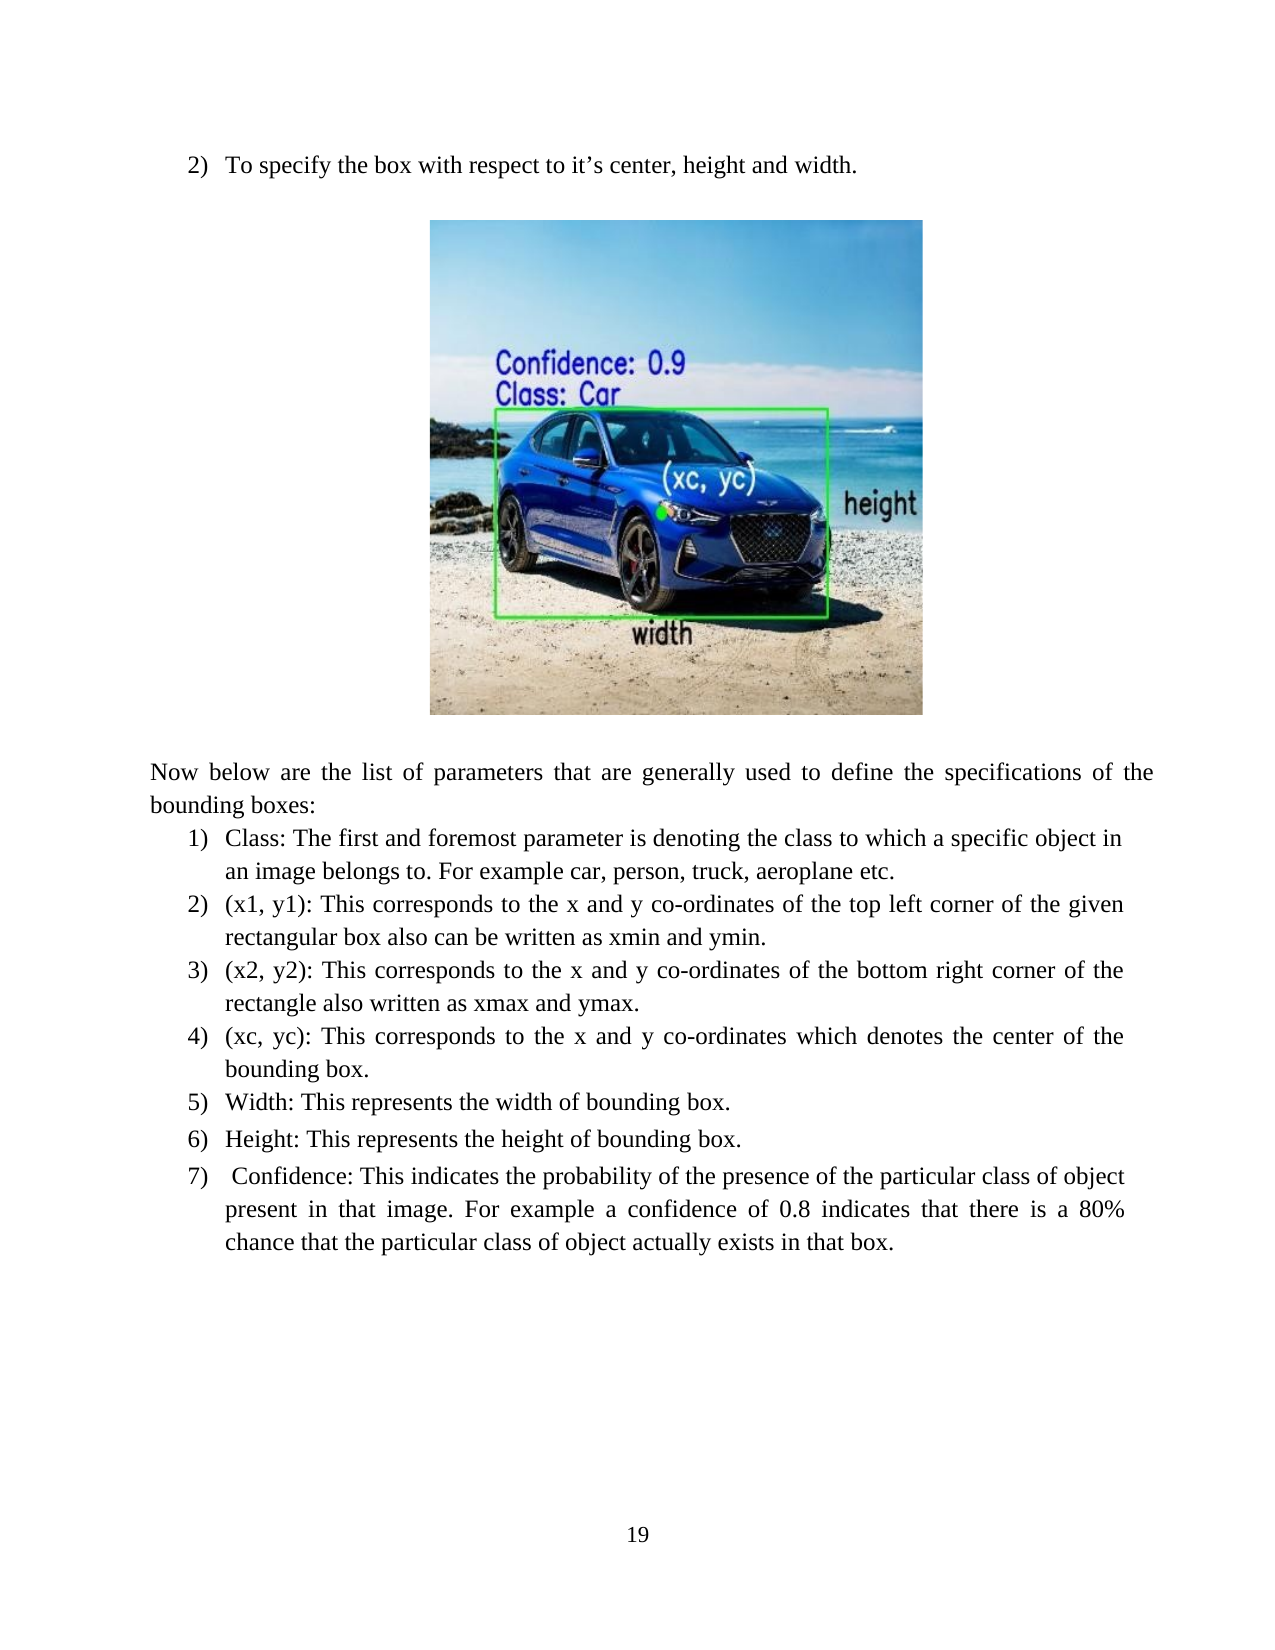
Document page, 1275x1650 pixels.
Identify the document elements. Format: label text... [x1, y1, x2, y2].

text Now below are the list of parameters that are generally used to define the specifications of the bounding boxes: [150, 757, 1156, 819]
list Class: The first and foremost parameter is denoting the class to which a specific object in an image belongs to. For example car, person, truck, aeroplane etc. [187, 823, 1125, 885]
list (x1, y1): This corresponds to the x and y co-ordinates of the top left corner of the given rectangular box also can be written as xmin and ymin. [187, 889, 1125, 951]
list To specify the box with respect to it’s center, height and width. [187, 150, 1156, 179]
list Width: This represents the width of bounding box. [187, 1087, 1156, 1116]
list Confidence: This indicates the probability of the presence of the particular class of object present in that image. For example a confidence of 0.8 indicates that there is a 80% chance that the particular class of object actually exists in that box. [187, 1161, 1125, 1256]
list (xc, yc): This corresponds to the x and y co-ordinates which denotes the center of the bounding box. [187, 1021, 1125, 1083]
picture [429, 220, 923, 715]
list Height: This represents the height of bounding box. [187, 1124, 1156, 1153]
list (x2, y2): This corresponds to the x and y co-ordinates of the bottom right corner of the rectangle also written as xmax and ymax. [187, 955, 1125, 1017]
